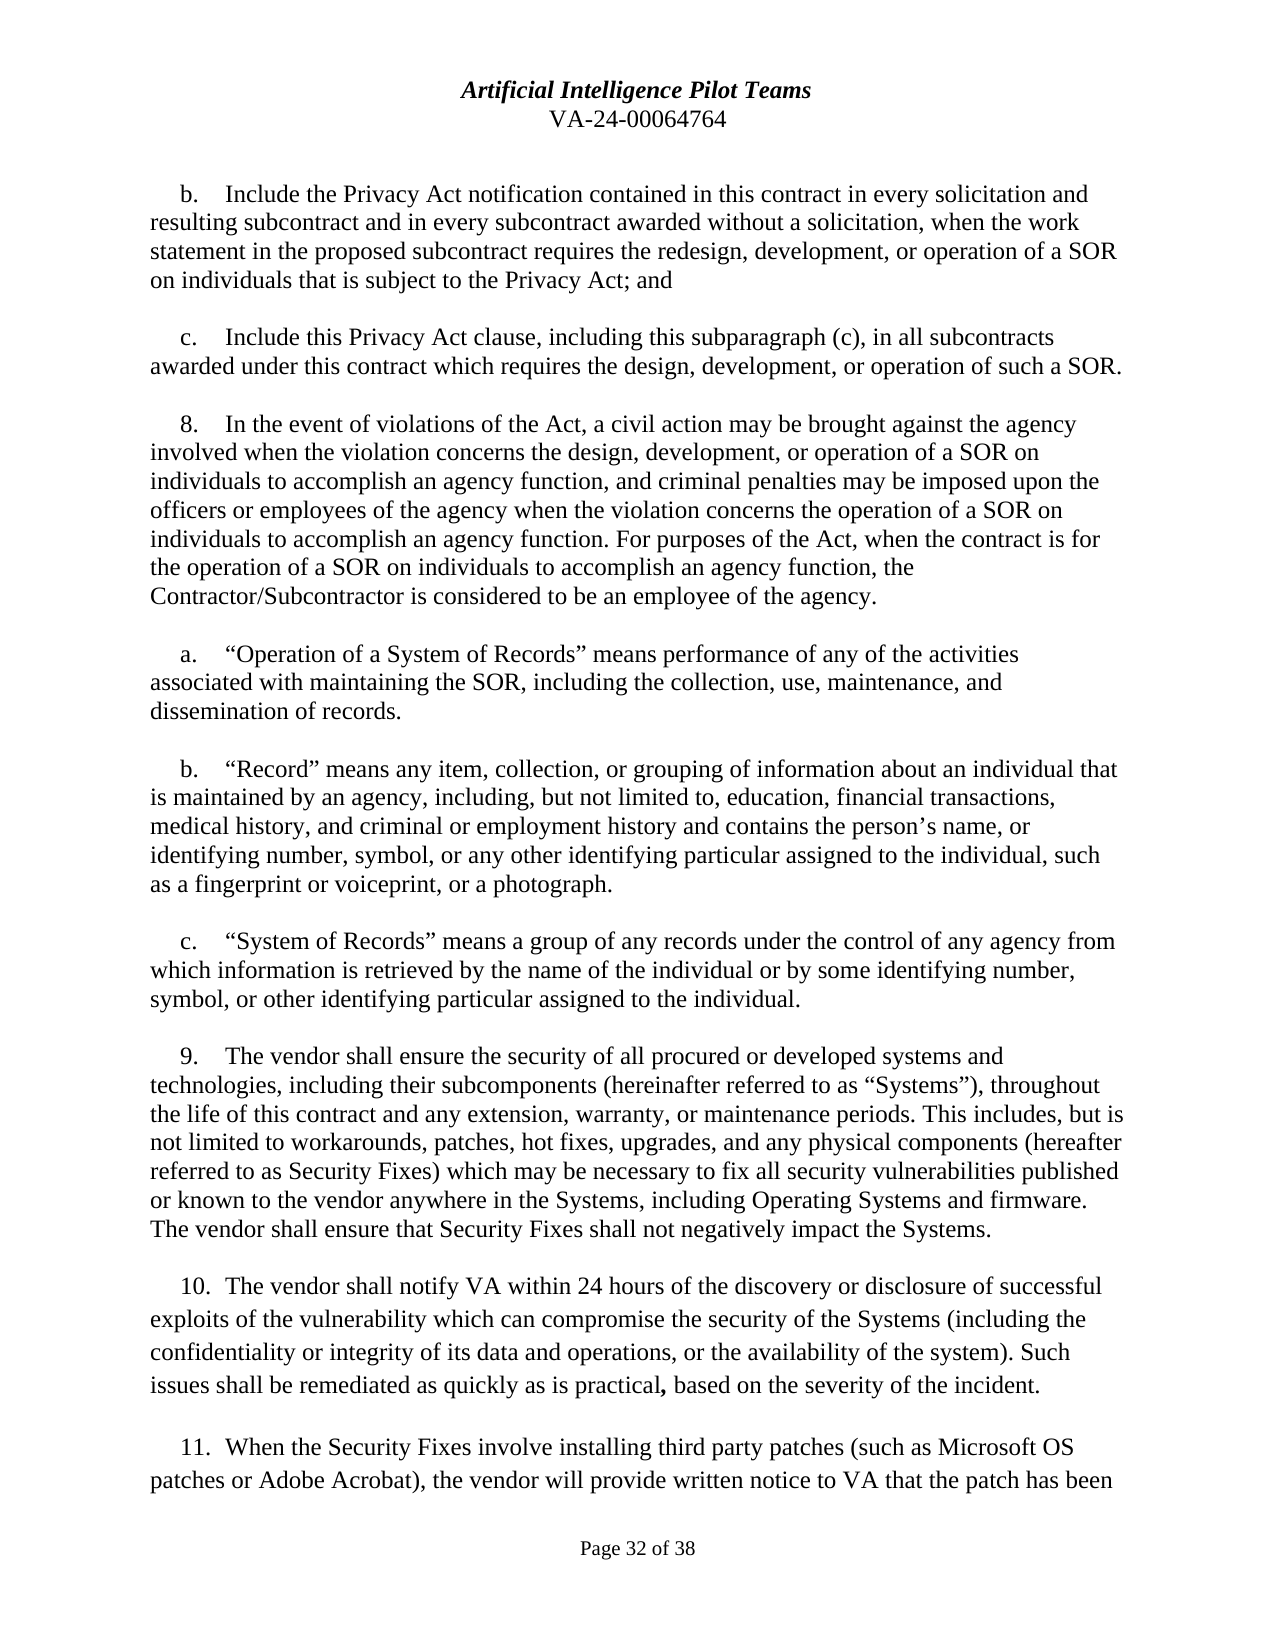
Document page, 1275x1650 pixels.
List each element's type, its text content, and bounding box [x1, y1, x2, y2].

list The vendor shall ensure the security of all procured or developed systems and technologies, including their subcomponents (hereinafter referred to as “Systems”), throughout the life of this contract and any extension, warranty, or maintenance periods. This includes, but is not limited to workarounds, patches, hot fixes, upgrades, and any physical components (hereafter referred to as Security Fixes) which may be necessary to fix all security vulnerabilities published or known to the vendor anywhere in the Systems, including Operating Systems and firmware. The vendor shall ensure that Security Fixes shall not negatively impact the Systems. [150, 1041, 1125, 1242]
list “Record” means any item, collection, or grouping of information about an individual that is maintained by an agency, including, but not limited to, education, financial transactions, medical history, and criminal or employment history and contains the person’s name, or identifying number, symbol, or any other identifying particular assigned to the individual, such as a fingerprint or voiceprint, or a photograph. [150, 754, 1125, 897]
list “Operation of a System of Records” means performance of any of the activities associated with maintaining the SOR, including the collection, use, maintenance, and dissemination of records. [150, 639, 1125, 725]
list Include this Privacy Act clause, including this subparagraph (c), in all subcontracts awarded under this contract which requires the design, development, or operation of such a SOR. [150, 322, 1125, 380]
list In the event of violations of the Act, a civil action may be brought against the agency involved when the violation concerns the design, development, or operation of a SOR on individuals to accomplish an agency function, and criminal penalties may be imposed upon the officers or employees of the agency when the violation concerns the operation of a SOR on individuals to accomplish an agency function. For purposes of the Act, when the contract is for the operation of a SOR on individuals to accomplish an agency function, the Contractor/Subcontractor is considered to be an employee of the agency. [150, 409, 1125, 610]
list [150, 1432, 1125, 1494]
list The vendor shall notify VA within 24 hours of the discovery or disclosure of successful exploits of the vulnerability which can compromise the security of the Systems (including the confidentiality or integrity of its data and operations, or the availability of the system). Such issues shall be remediated as quickly as is practical, based on the severity of the incident. [150, 1271, 1125, 1399]
list “System of Records” means a group of any records under the control of any agency from which information is retrieved by the name of the individual or by some identifying number, symbol, or other identifying particular assigned to the individual. [150, 926, 1125, 1012]
list Include the Privacy Act notification contained in this contract in every solicitation and resulting subcontract and in every subcontract awarded without a solicitation, when the work statement in the proposed subcontract requires the redesign, development, or operation of a SOR on individuals that is subject to the Privacy Act; and [150, 179, 1125, 294]
